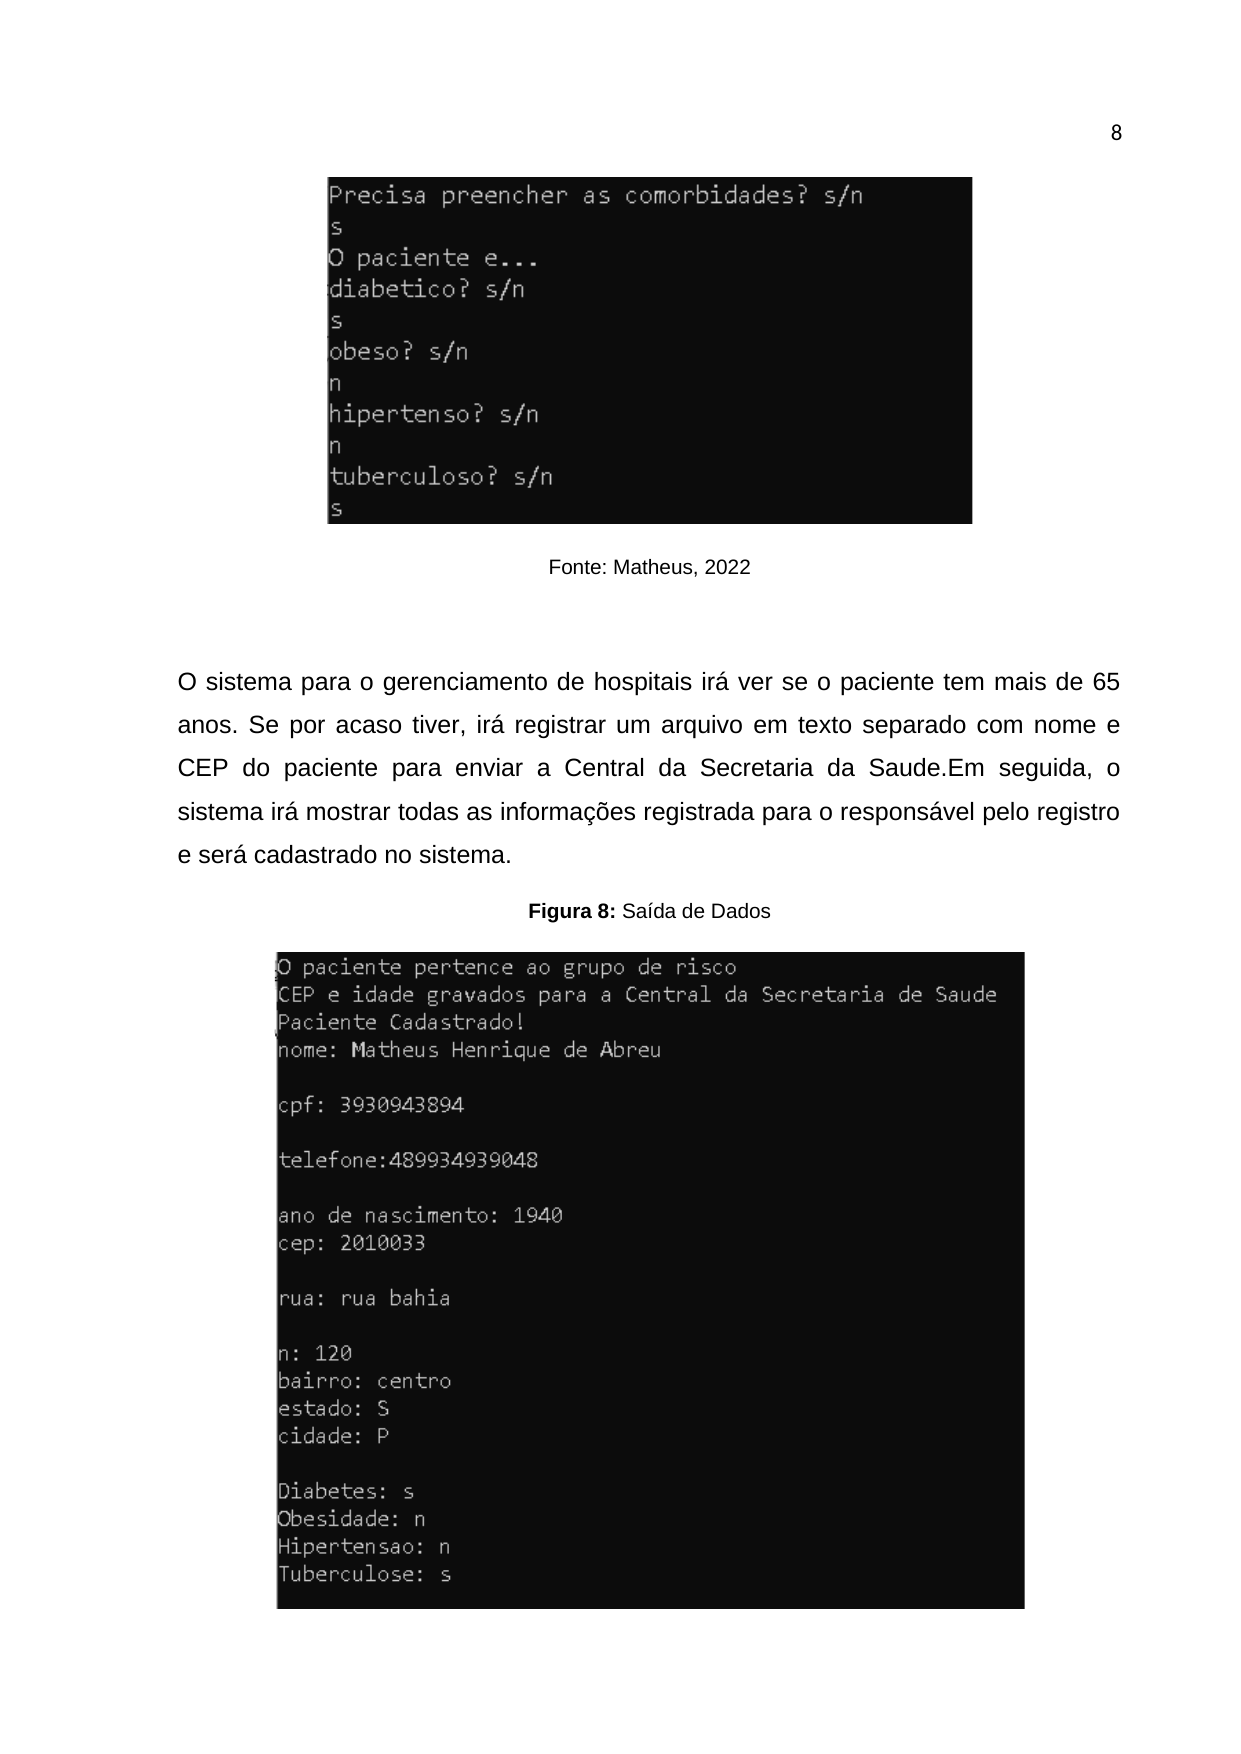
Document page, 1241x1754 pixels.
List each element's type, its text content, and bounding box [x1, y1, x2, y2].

text Figura 8: Saída de Dados [177, 899, 1122, 923]
text Fonte: Matheus, 2022 [177, 555, 1122, 579]
text O sistema para o gerenciamento de hospitais irá ver se o paciente tem mais de 65 anos. Se por acaso tiver, irá registrar um arquivo em texto separado com nome e CEP do paciente para enviar a Central da Secretaria da Saude.Em seguida, o sistema irá mostrar todas as informações registrada para o responsável pelo registro e será cadastrado no sistema. [177, 667, 1122, 868]
